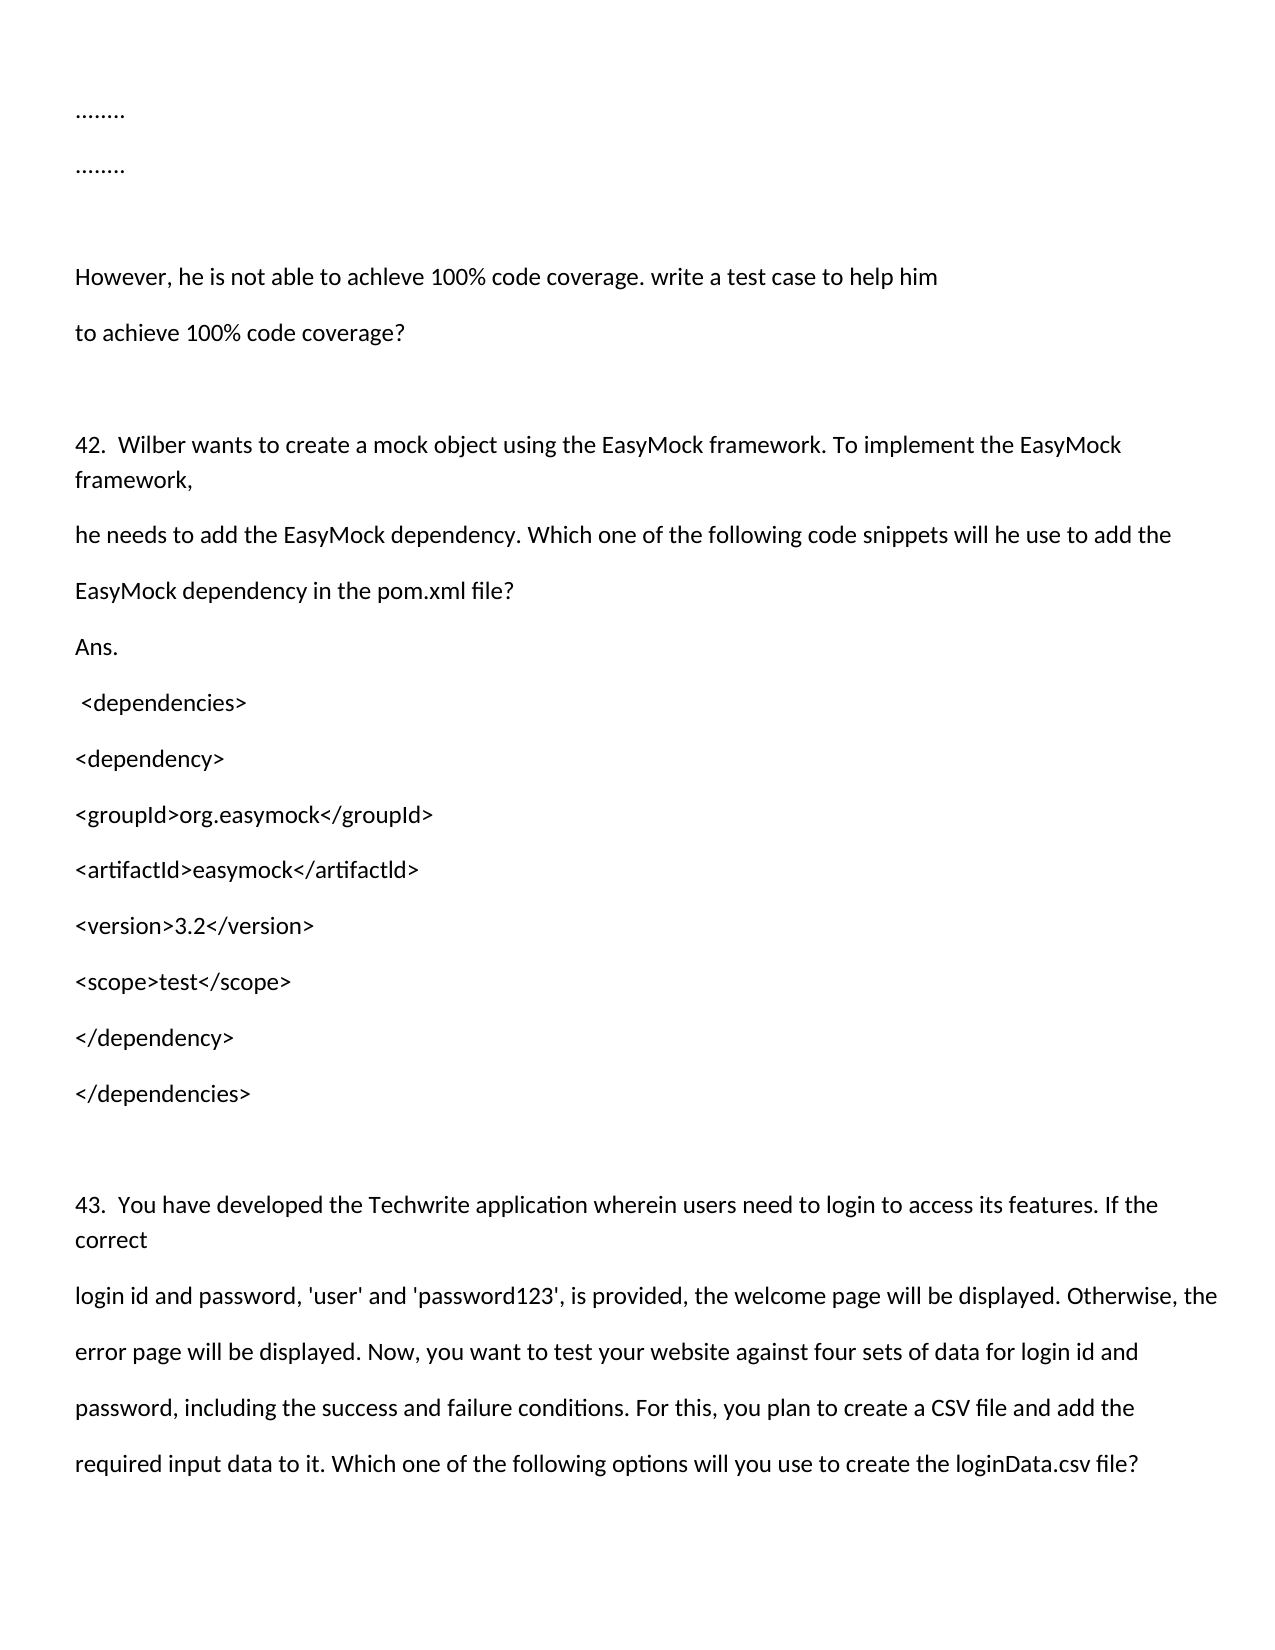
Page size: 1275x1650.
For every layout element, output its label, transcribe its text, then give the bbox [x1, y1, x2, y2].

text to achieve 100% code coverage? [75, 317, 1228, 348]
text <artifactId>easymock</artifactld> [75, 854, 1228, 885]
text Ans. [75, 631, 1228, 662]
text <groupId>org.easymock</groupId> [75, 799, 1228, 829]
text 43. You have developed the Techwrite application wherein users need to login to access its features. If the correct [75, 1189, 1228, 1255]
text password, including the success and failure conditions. For this, you plan to create a CSV file and add the [75, 1392, 1228, 1423]
text ........ [75, 94, 1228, 124]
text he needs to add the EasyMock dependency. Which one of the following code snippets will he use to add the [75, 519, 1228, 550]
text </dependency> [75, 1022, 1228, 1053]
text 42. Wilber wants to create a mock object using the EasyMock framework. To implement the EasyMock framework, [75, 429, 1228, 494]
text login id and password, 'user' and 'password123', is provided, the welcome page will be displayed. Otherwise, the [75, 1280, 1228, 1311]
text <dependencies> [75, 687, 1228, 718]
text ........ [75, 149, 1228, 180]
text </dependencies> [75, 1078, 1228, 1108]
text error page will be displayed. Now, you want to test your website against four sets of data for login id and [75, 1336, 1228, 1367]
text required input data to it. Which one of the following options will you use to create the loginData.csv file? [75, 1448, 1228, 1478]
text <dependency> [75, 743, 1228, 773]
text <scope>test</scope> [75, 966, 1228, 997]
text However, he is not able to achleve 100% code coverage. write a test case to help him [75, 261, 1228, 292]
text EasyMock dependency in the pom.xml file? [75, 575, 1228, 606]
text <version>3.2</version> [75, 910, 1228, 941]
